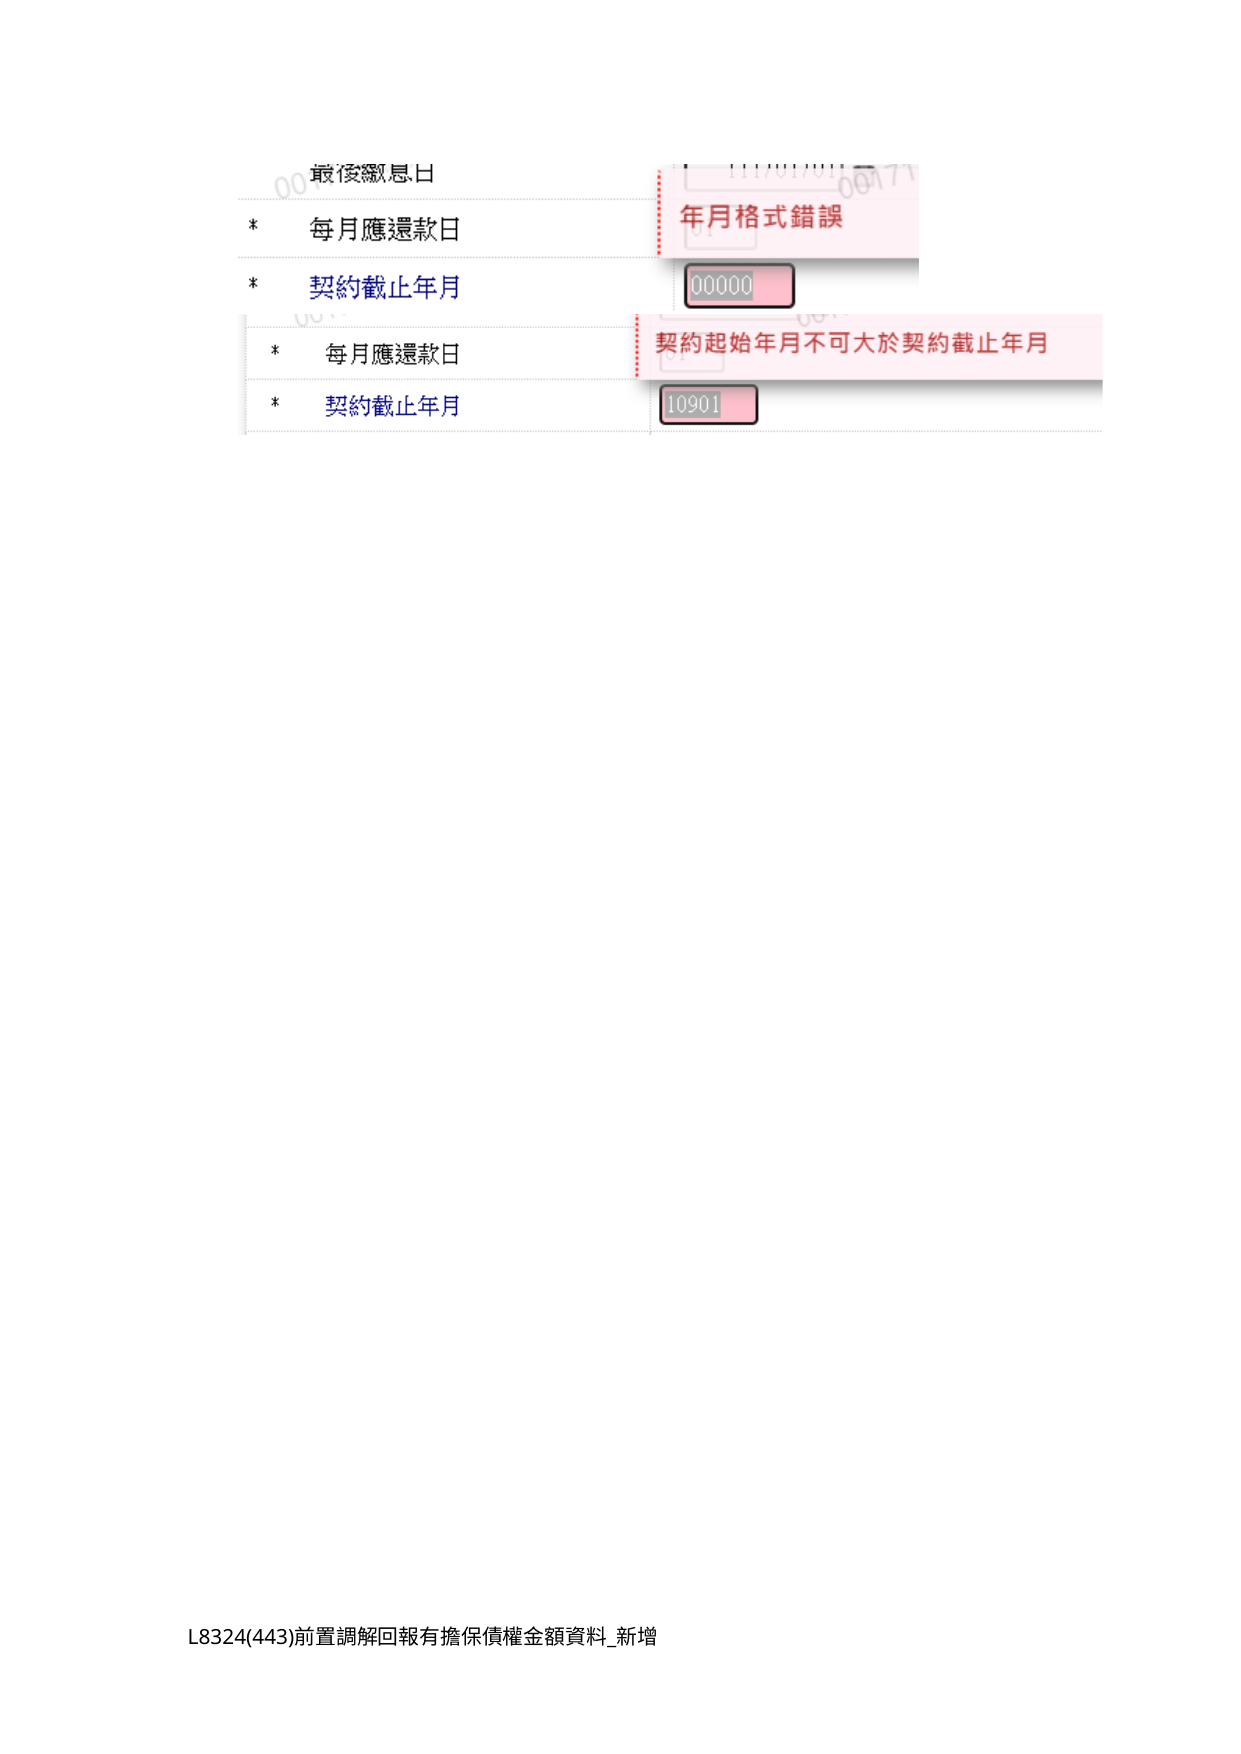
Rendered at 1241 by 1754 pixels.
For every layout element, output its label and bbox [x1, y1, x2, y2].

picture [237, 164, 919, 312]
picture [237, 314, 1103, 435]
